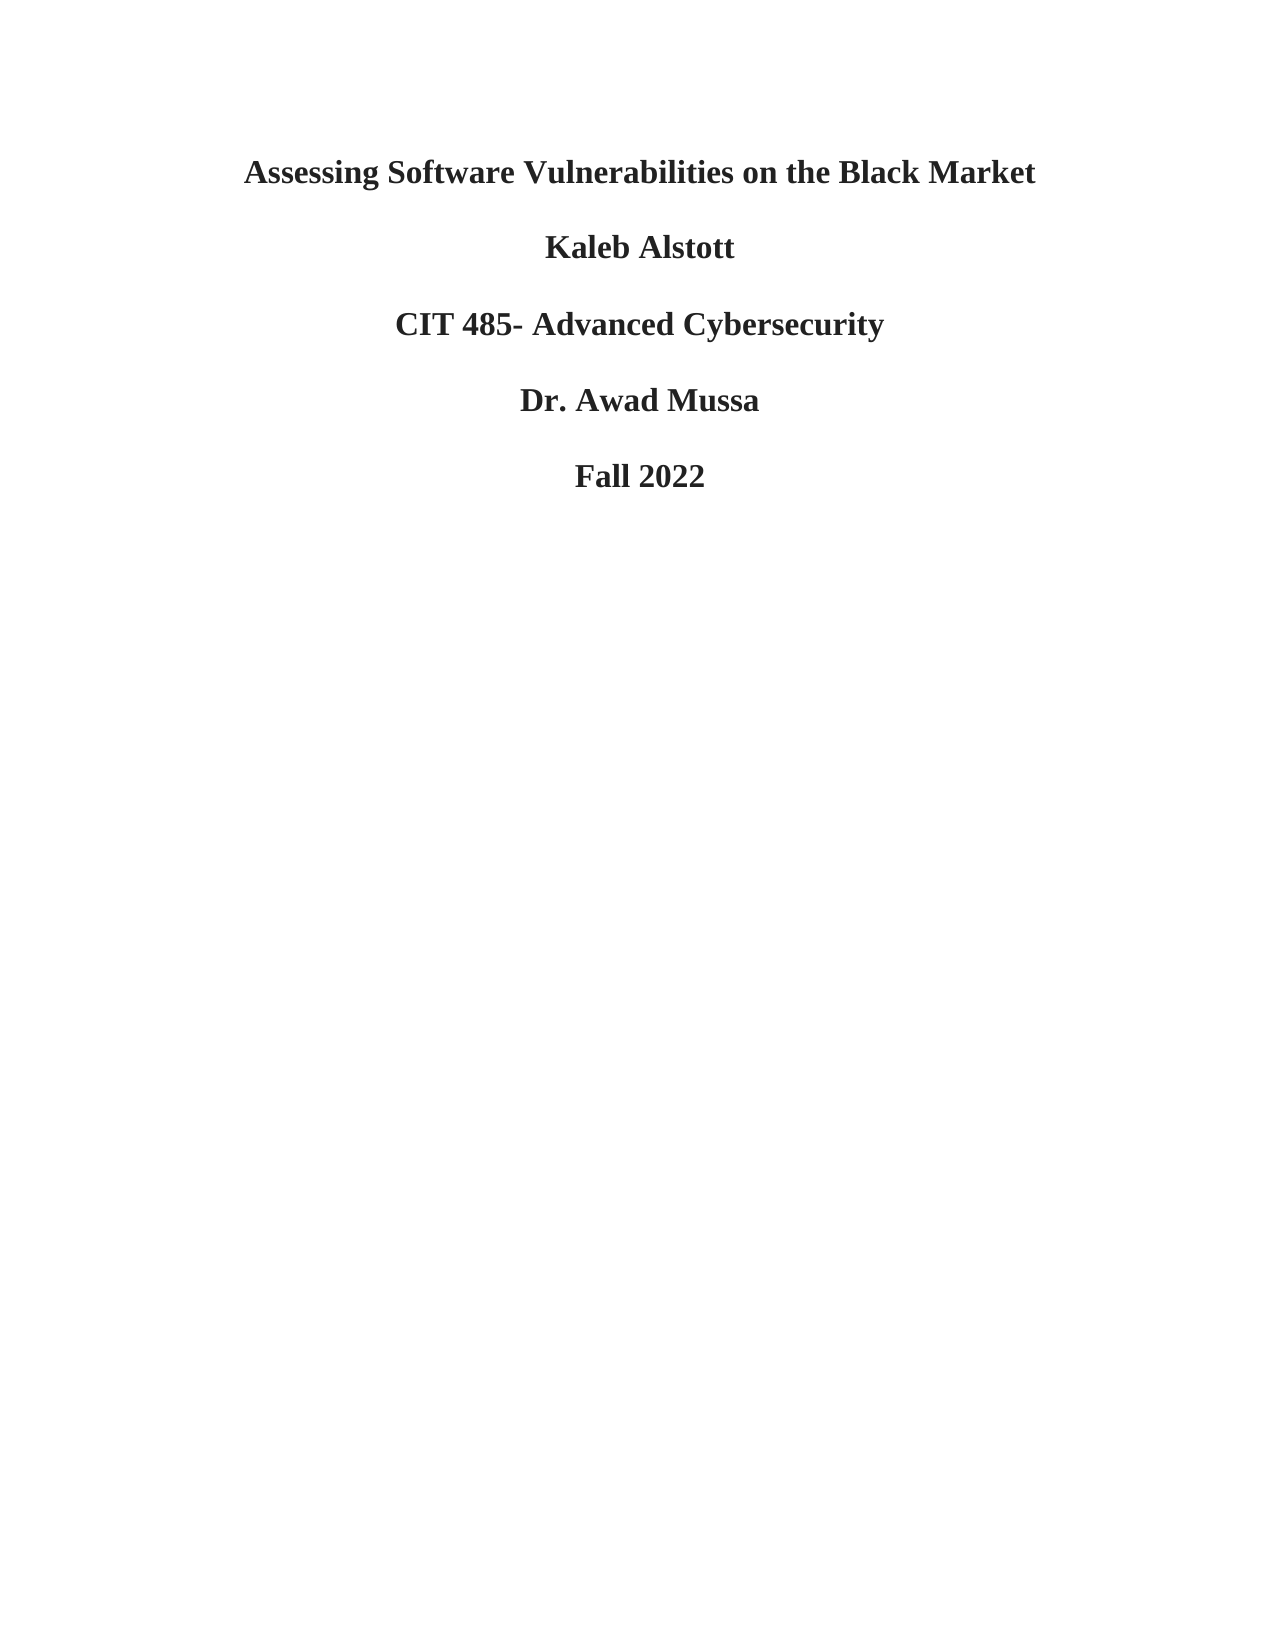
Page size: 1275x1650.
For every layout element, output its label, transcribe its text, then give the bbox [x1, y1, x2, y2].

text Kaleb Alstott [152, 228, 1127, 266]
text Dr. Awad Mussa [152, 380, 1127, 418]
subtitle Fall 2022 [152, 456, 1127, 494]
text Assessing Software Vulnerabilities on the Black Market [152, 152, 1036, 190]
text CIT 485- Advanced Cybersecurity [395, 304, 1127, 342]
